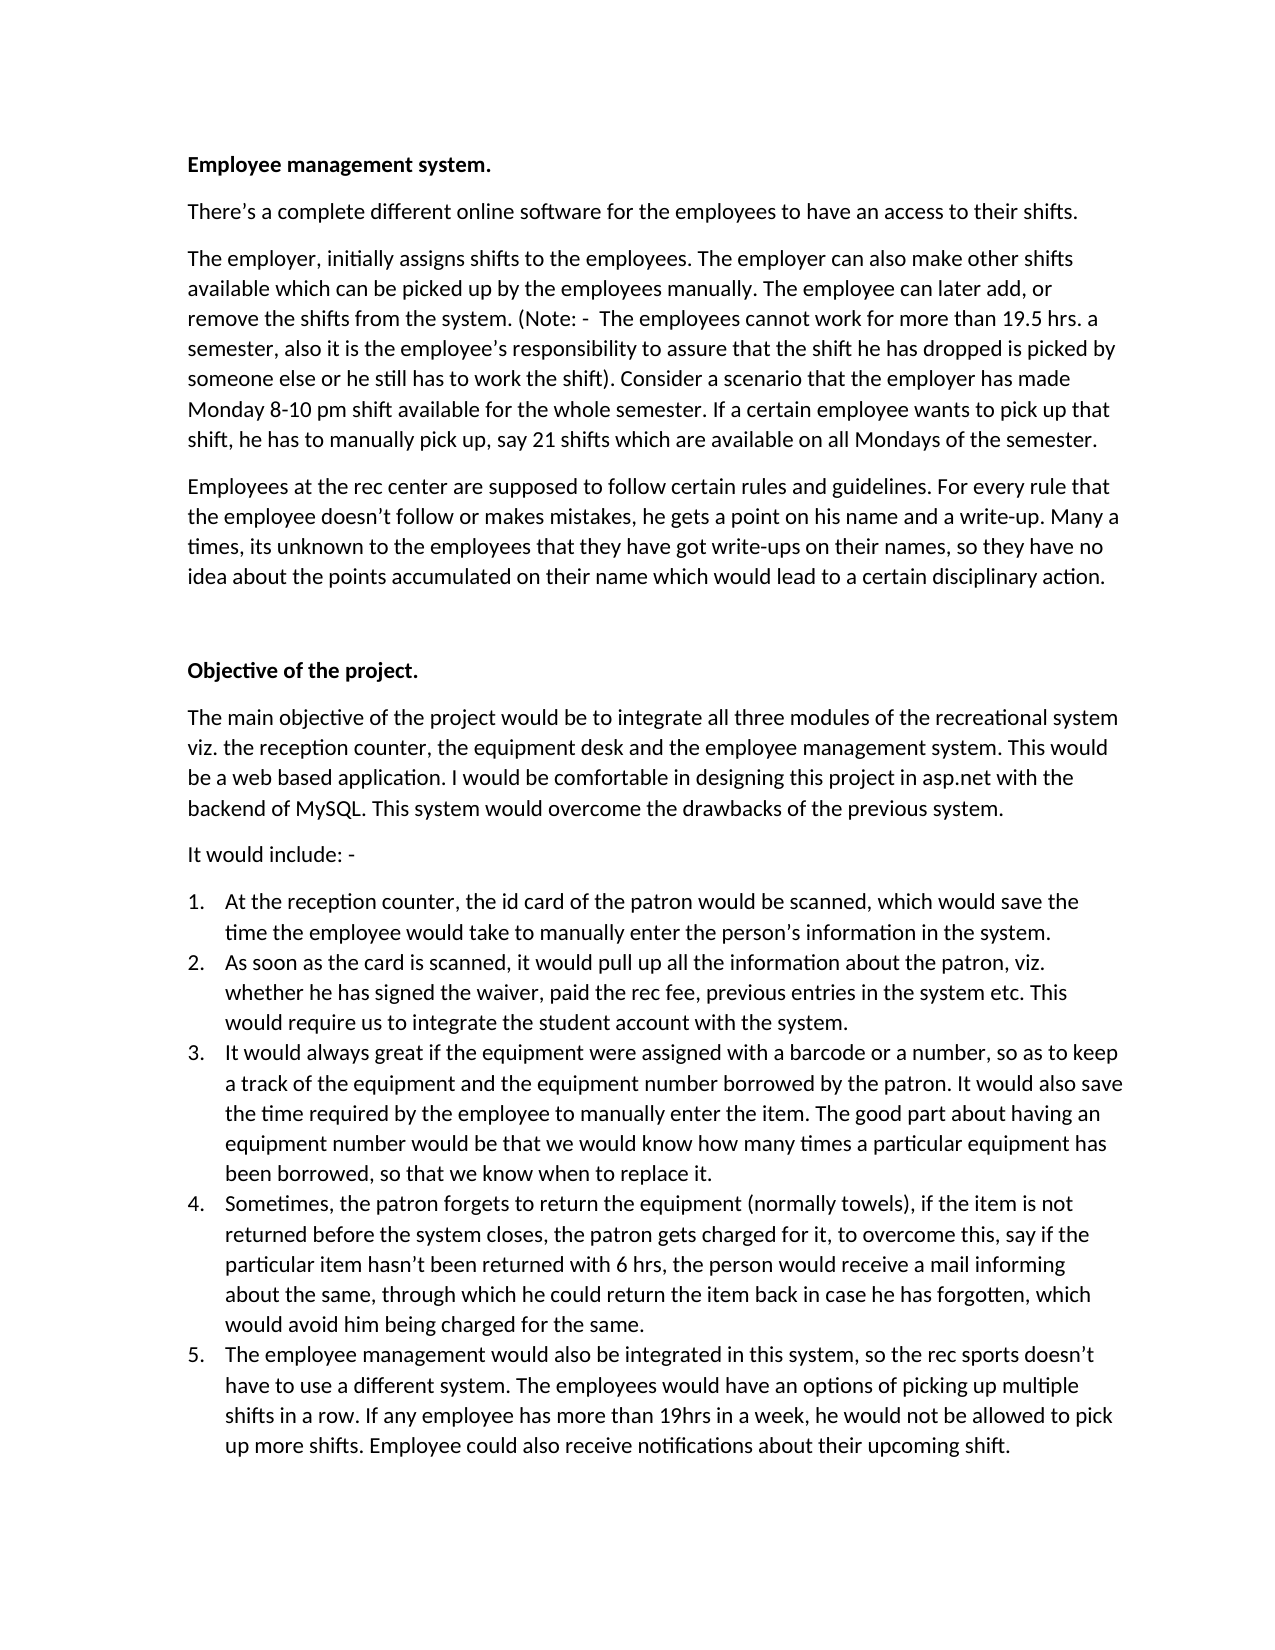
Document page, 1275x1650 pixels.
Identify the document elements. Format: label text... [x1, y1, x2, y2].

text The employer, initially assigns shifts to the employees. The employer can also make other shifts available which can be picked up by the employees manually. The employee can later add, or remove the shifts from the system. (Note: - The employees cannot work for more than 19.5 hrs. a semester, also it is the employee’s responsibility to assure that the shift he has dropped is picked by someone else or he still has to work the shift). Consider a scenario that the employer has made Monday 8-10 pm shift available for the whole semester. If a certain employee wants to pick up that shift, he has to manually pick up, say 21 shifts which are available on all Mondays of the semester. [187, 244, 1125, 453]
list It would always great if the equipment were assigned with a barcode or a number, so as to keep a track of the equipment and the equipment number borrowed by the patron. It would also save the time required by the employee to manually enter the item. The good part about having an equipment number would be that we would know how many times a particular equipment has been borrowed, so that we know when to replace it. [187, 1038, 1125, 1187]
text Employee management system. [150, 150, 1125, 178]
text Objective of the project. [187, 656, 1125, 684]
list As soon as the card is scanned, it would pull up all the information about the patron, viz. whether he has signed the waiver, paid the rec fee, previous entries in the system etc. This would require us to integrate the student account with the system. [187, 948, 1125, 1036]
text The main objective of the project would be to integrate all three modules of the recreational system viz. the reception counter, the equipment desk and the employee management system. This would be a web based application. I would be comfortable in designing this project in asp.net with the backend of MySQL. This system would overcome the drawbacks of the previous system. [187, 703, 1125, 822]
text It would include: - [187, 841, 1125, 869]
text There’s a complete different online software for the employees to have an access to their shifts. [187, 197, 1125, 225]
text Employees at the rec center are supposed to follow certain rules and guidelines. For every rule that the employee doesn’t follow or makes mistakes, he gets a point on his name and a write-up. Many a times, its unknown to the employees that they have got write-ups on their names, so they have no idea about the points accumulated on their name which would lead to a certain disciplinary action. [187, 472, 1125, 591]
list The employee management would also be integrated in this system, so the rec sports doesn’t have to use a different system. The employees would have an options of picking up multiple shifts in a row. If any employee has more than 19hrs in a week, he would not be allowed to pick up more shifts. Employee could also receive notifications about their upcoming shift. [187, 1341, 1125, 1459]
list Sometimes, the patron forgets to return the equipment (normally towels), if the item is not returned before the system closes, the patron gets charged for it, to overcome this, say if the particular item hasn’t been returned with 6 hrs, the person would receive a mail informing about the same, through which he could return the item back in case he has forgotten, which would avoid him being charged for the same. [187, 1189, 1125, 1338]
list At the reception counter, the id card of the patron would be scanned, which would save the time the employee would take to manually enter the person’s information in the system. [187, 887, 1125, 946]
